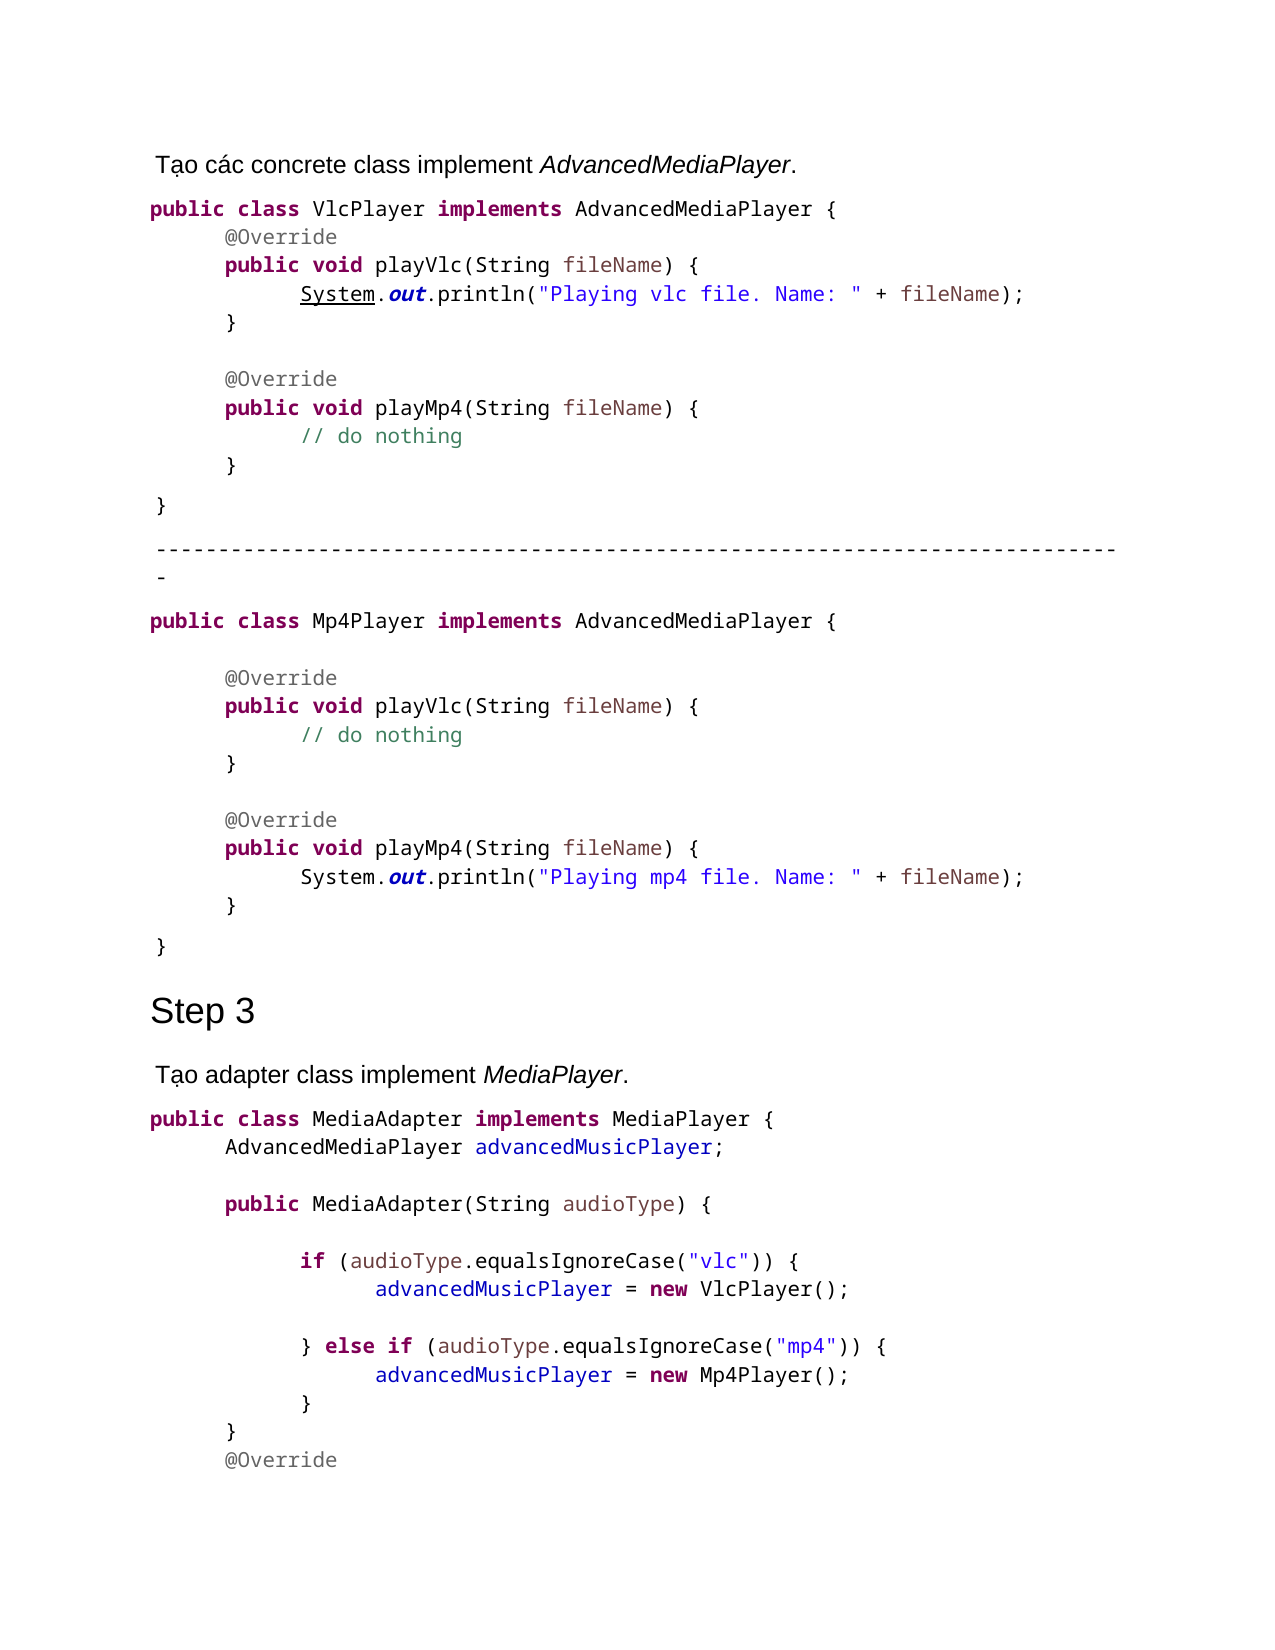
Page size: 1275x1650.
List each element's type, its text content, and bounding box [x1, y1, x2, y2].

text Tạo adapter class implement MediaPlayer. [155, 1060, 1120, 1089]
text @Override [150, 222, 1125, 251]
text } [150, 748, 1125, 777]
text advancedMusicPlayer = new VlcPlayer(); [150, 1274, 1125, 1303]
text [150, 1246, 1125, 1274]
text advancedMusicPlayer = new Mp4Player(); [150, 1360, 1125, 1388]
text Tạo các concrete class implement AdvancedMediaPlayer. [155, 150, 1120, 179]
text @Override [150, 805, 1125, 833]
text public class VlcPlayer implements AdvancedMediaPlayer { [150, 194, 1125, 222]
text } [155, 491, 1120, 519]
text AdvancedMediaPlayer advancedMusicPlayer; [150, 1132, 1125, 1161]
text public void playMp4(String fileName) { [150, 833, 1125, 862]
text public void playMp4(String fileName) { [150, 393, 1125, 421]
text public void playVlc(String fileName) { [150, 691, 1125, 720]
text @Override [150, 1445, 1125, 1473]
text // do nothing [150, 421, 1125, 450]
text public class Mp4Player implements AdvancedMediaPlayer { [150, 606, 1125, 634]
text System.out.println("Playing vlc file. Name: " + fileName); [150, 279, 1125, 307]
text } [150, 1388, 1125, 1417]
text } [155, 931, 1120, 960]
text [150, 1331, 1125, 1360]
text // do nothing [150, 720, 1125, 748]
text ------------------------------------------------------------------------------ [155, 534, 1120, 591]
text System.out.println("Playing mp4 file. Name: " + fileName); [150, 862, 1125, 890]
subtitle Step 3 [150, 989, 1125, 1031]
text public class MediaAdapter implements MediaPlayer { [150, 1104, 1125, 1132]
text } [150, 1417, 1125, 1445]
text public void playVlc(String fileName) { [150, 251, 1125, 279]
text } [150, 890, 1125, 919]
text @Override [150, 663, 1125, 691]
text @Override [150, 364, 1125, 393]
text public MediaAdapter(String audioType) { [150, 1189, 1125, 1217]
text } [150, 307, 1125, 336]
text } [150, 450, 1125, 478]
